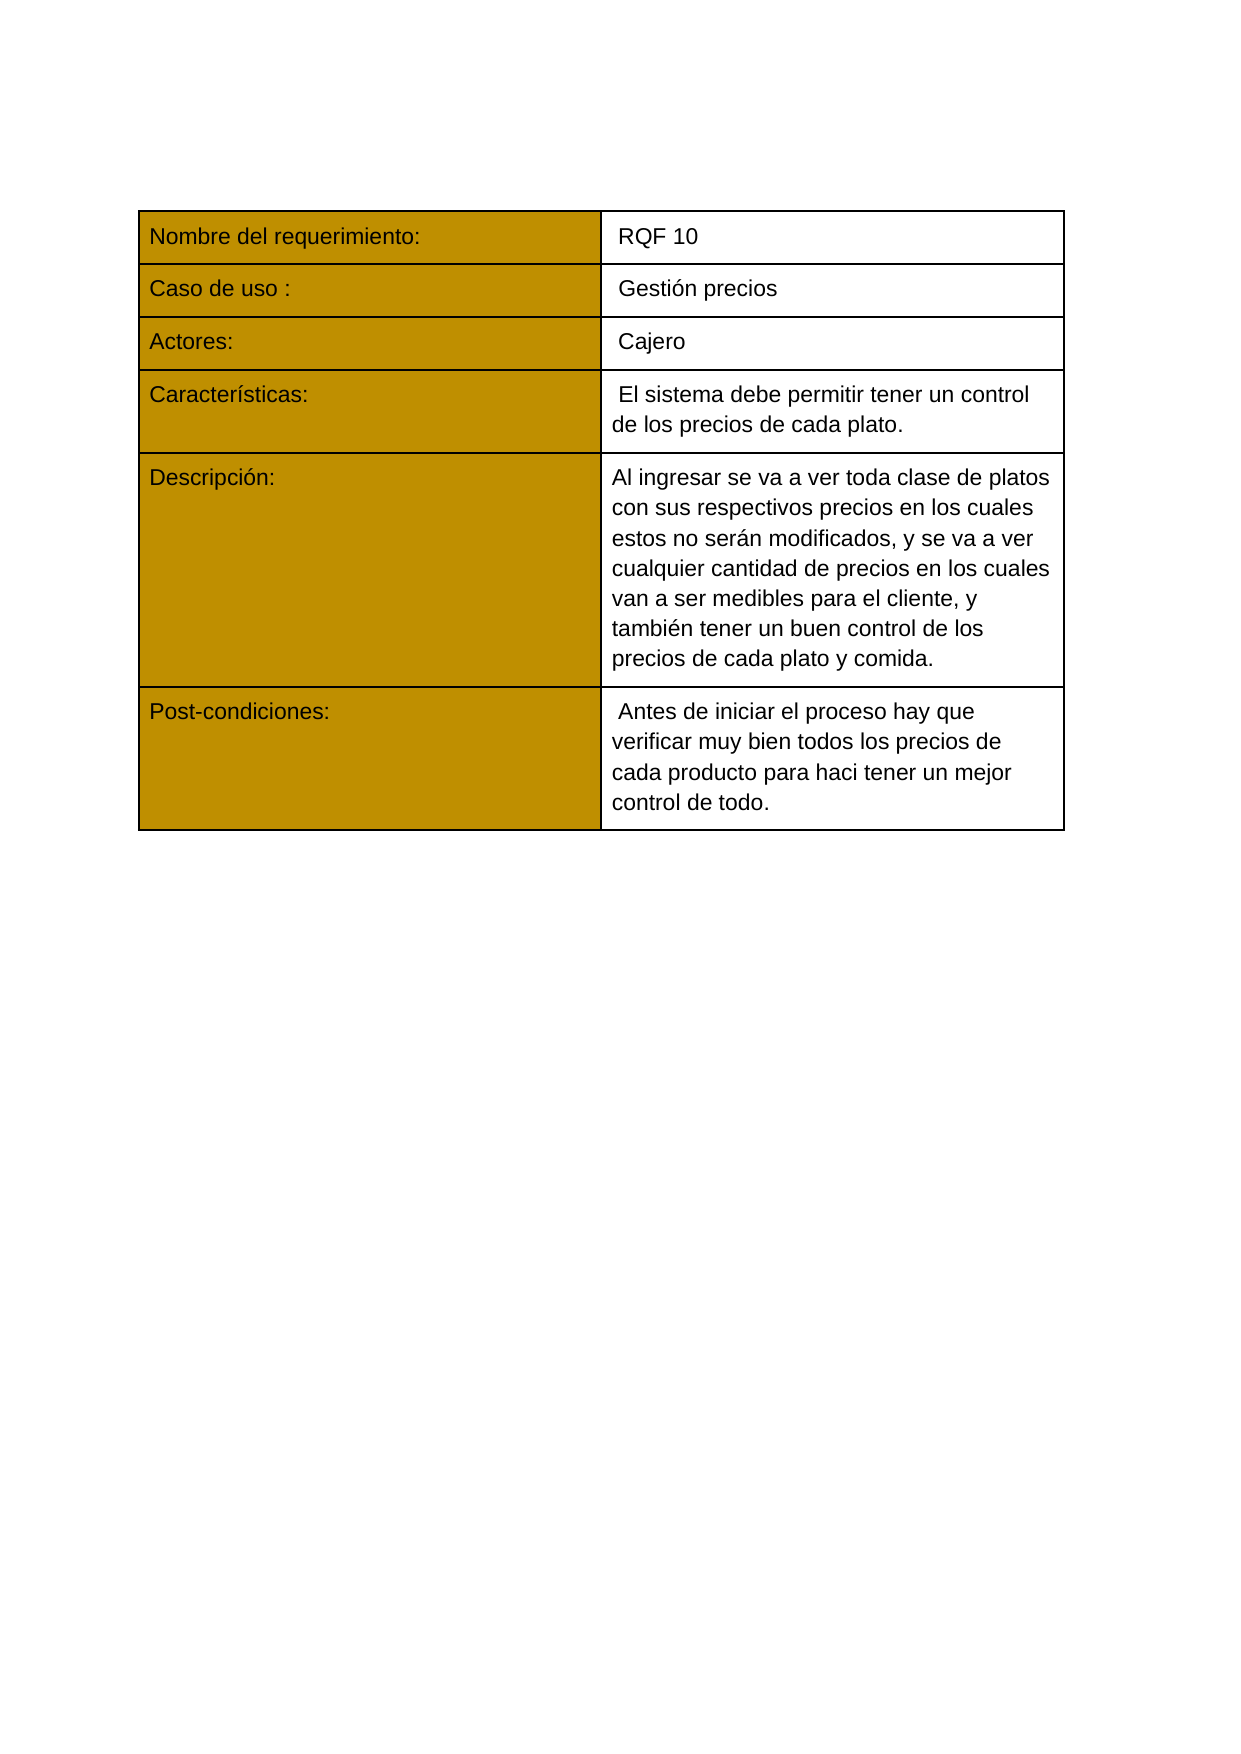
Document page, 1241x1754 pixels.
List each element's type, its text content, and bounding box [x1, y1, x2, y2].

table_cell Cajero [602, 318, 1063, 369]
table_cell Gestión precios [602, 265, 1063, 316]
table_cell Post-condiciones: [140, 688, 600, 829]
table_cell Caso de uso : [140, 265, 600, 316]
table_cell Características: [140, 371, 600, 452]
table_cell Al ingresar se va a ver toda clase de platos con sus respectivos precios en los cuales estos no serán modificados, y se va a ver cualquier cantidad de precios en los cuales van a ser medibles para el cliente, y también tener un buen control de los precios de cada plato y comida. [602, 454, 1063, 686]
table_cell Descripción: [140, 454, 600, 686]
table_cell Antes de iniciar el proceso hay que verificar muy bien todos los precios de cada producto para haci tener un mejor control de todo. [602, 688, 1063, 829]
table_header RQF 10 [602, 212, 1063, 263]
table_cell Actores: [140, 318, 600, 369]
table_header Nombre del requerimiento: [140, 212, 600, 263]
table_cell El sistema debe permitir tener un control de los precios de cada plato. [602, 371, 1063, 452]
